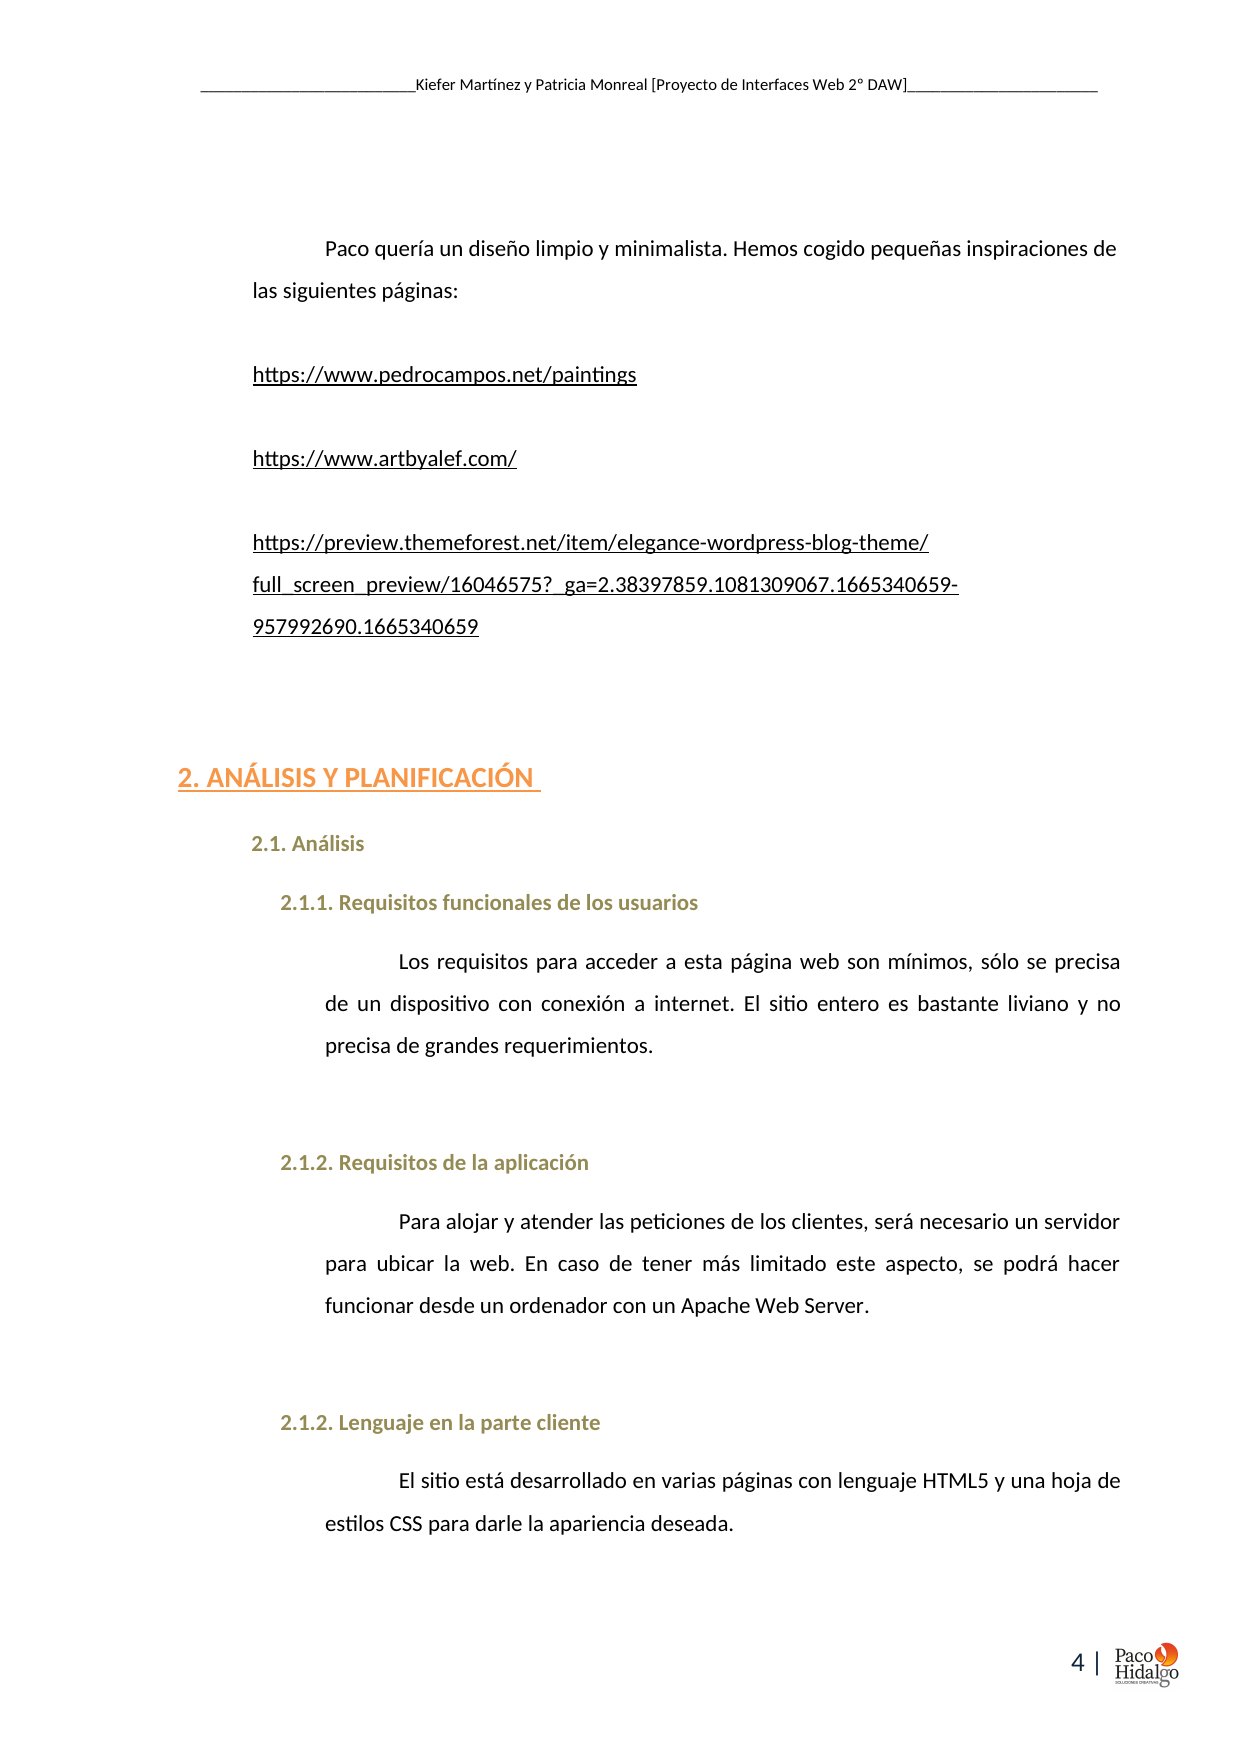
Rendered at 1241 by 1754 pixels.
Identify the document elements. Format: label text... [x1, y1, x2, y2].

list https://www.pedrocampos.net/paintings [252, 360, 1122, 388]
text 2.1.2. Lenguaje en la parte cliente [177, 1408, 1122, 1436]
picture [1112, 1641, 1182, 1691]
list Paco quería un diseño limpio y minimalista. Hemos cogido pequeñas inspiraciones de las siguientes páginas: [252, 234, 1122, 304]
text 2.1.1. Requisitos funcionales de los usuarios [177, 888, 1122, 916]
text 2.1. Análisis [177, 829, 1122, 858]
text 2. ANÁLISIS Y PLANIFICACIÓN [177, 759, 1122, 795]
text El sitio está desarrollado en varias páginas con lenguaje HTML5 y una hoja de estilos CSS para darle la apariencia deseada. [325, 1467, 1122, 1537]
text Para alojar y atender las peticiones de los clientes, será necesario un servidor para ubicar la web. En caso de tener más limitado este aspecto, se podrá hacer funcionar desde un ordenador con un Apache Web Server. [325, 1207, 1122, 1319]
list https://www.artbyalef.com/ [252, 444, 1122, 472]
list https://preview.themeforest.net/item/elegance-wordpress-blog-theme/full_screen_preview/16046575?_ga=2.38397859.1081309067.1665340659-957992690.1665340659 [252, 528, 1122, 640]
text Los requisitos para acceder a esta página web son mínimos, sólo se precisa de un dispositivo con conexión a internet. El sitio entero es bastante liviano y no precisa de grandes requerimientos. [325, 947, 1122, 1059]
text 2.1.2. Requisitos de la aplicación [177, 1148, 1122, 1176]
